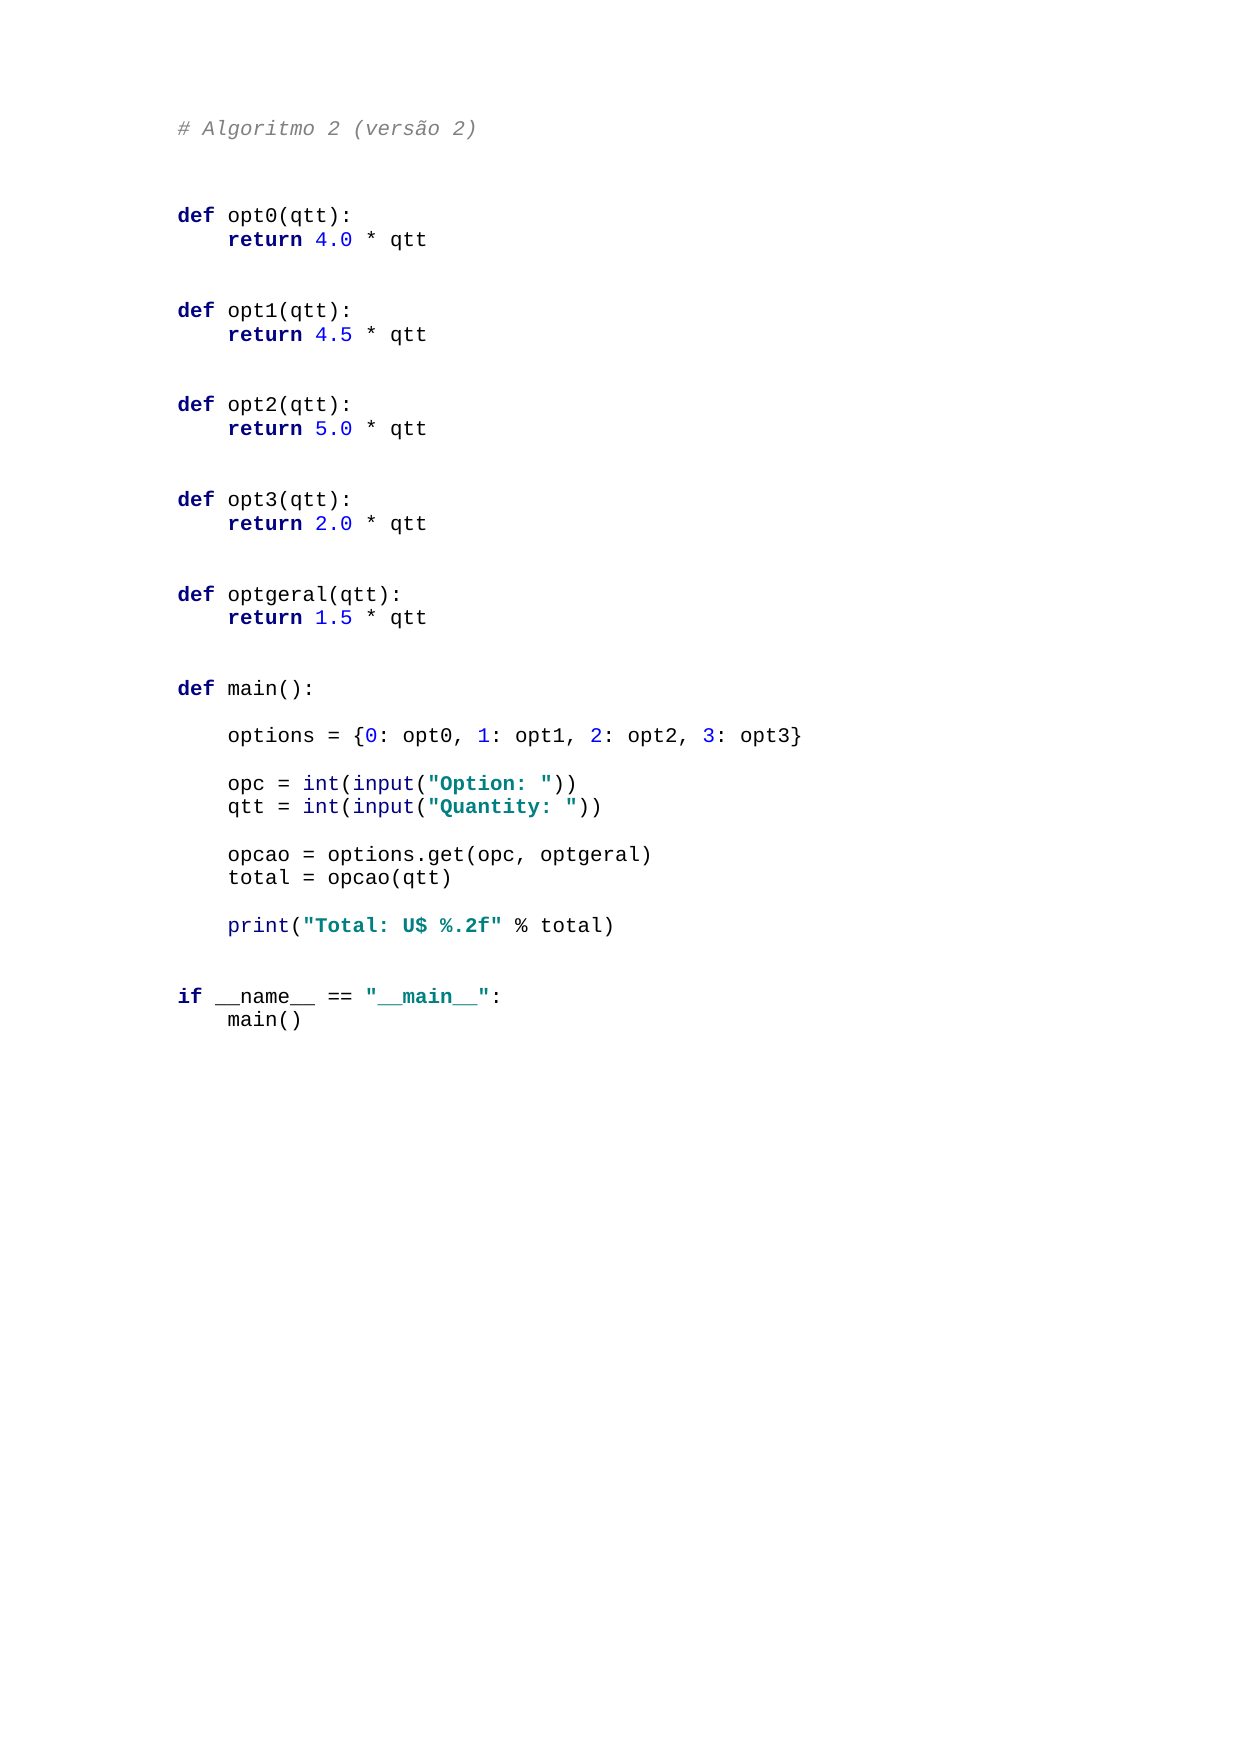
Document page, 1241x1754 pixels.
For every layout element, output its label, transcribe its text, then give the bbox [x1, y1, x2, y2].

text def opt0(qtt): return 4.0 * qtt def opt1(qtt): return 4.5 * qtt def opt2(qtt): return 5.0 * qtt def opt3(qtt): return 2.0 * qtt def optgeral(qtt): return 1.5 * qtt def main(): options = {0: opt0, 1: opt1, 2: opt2, 3: opt3} opc = int(input("Option: ")) qtt = int(input("Quantity: ")) opcao = options.get(opc, optgeral) total = opcao(qtt) print("Total: U$ %.2f" % total) if __name__ == "__main__": main() [177, 205, 1122, 1033]
text # Algoritmo 2 (versão 2) [177, 118, 1122, 201]
